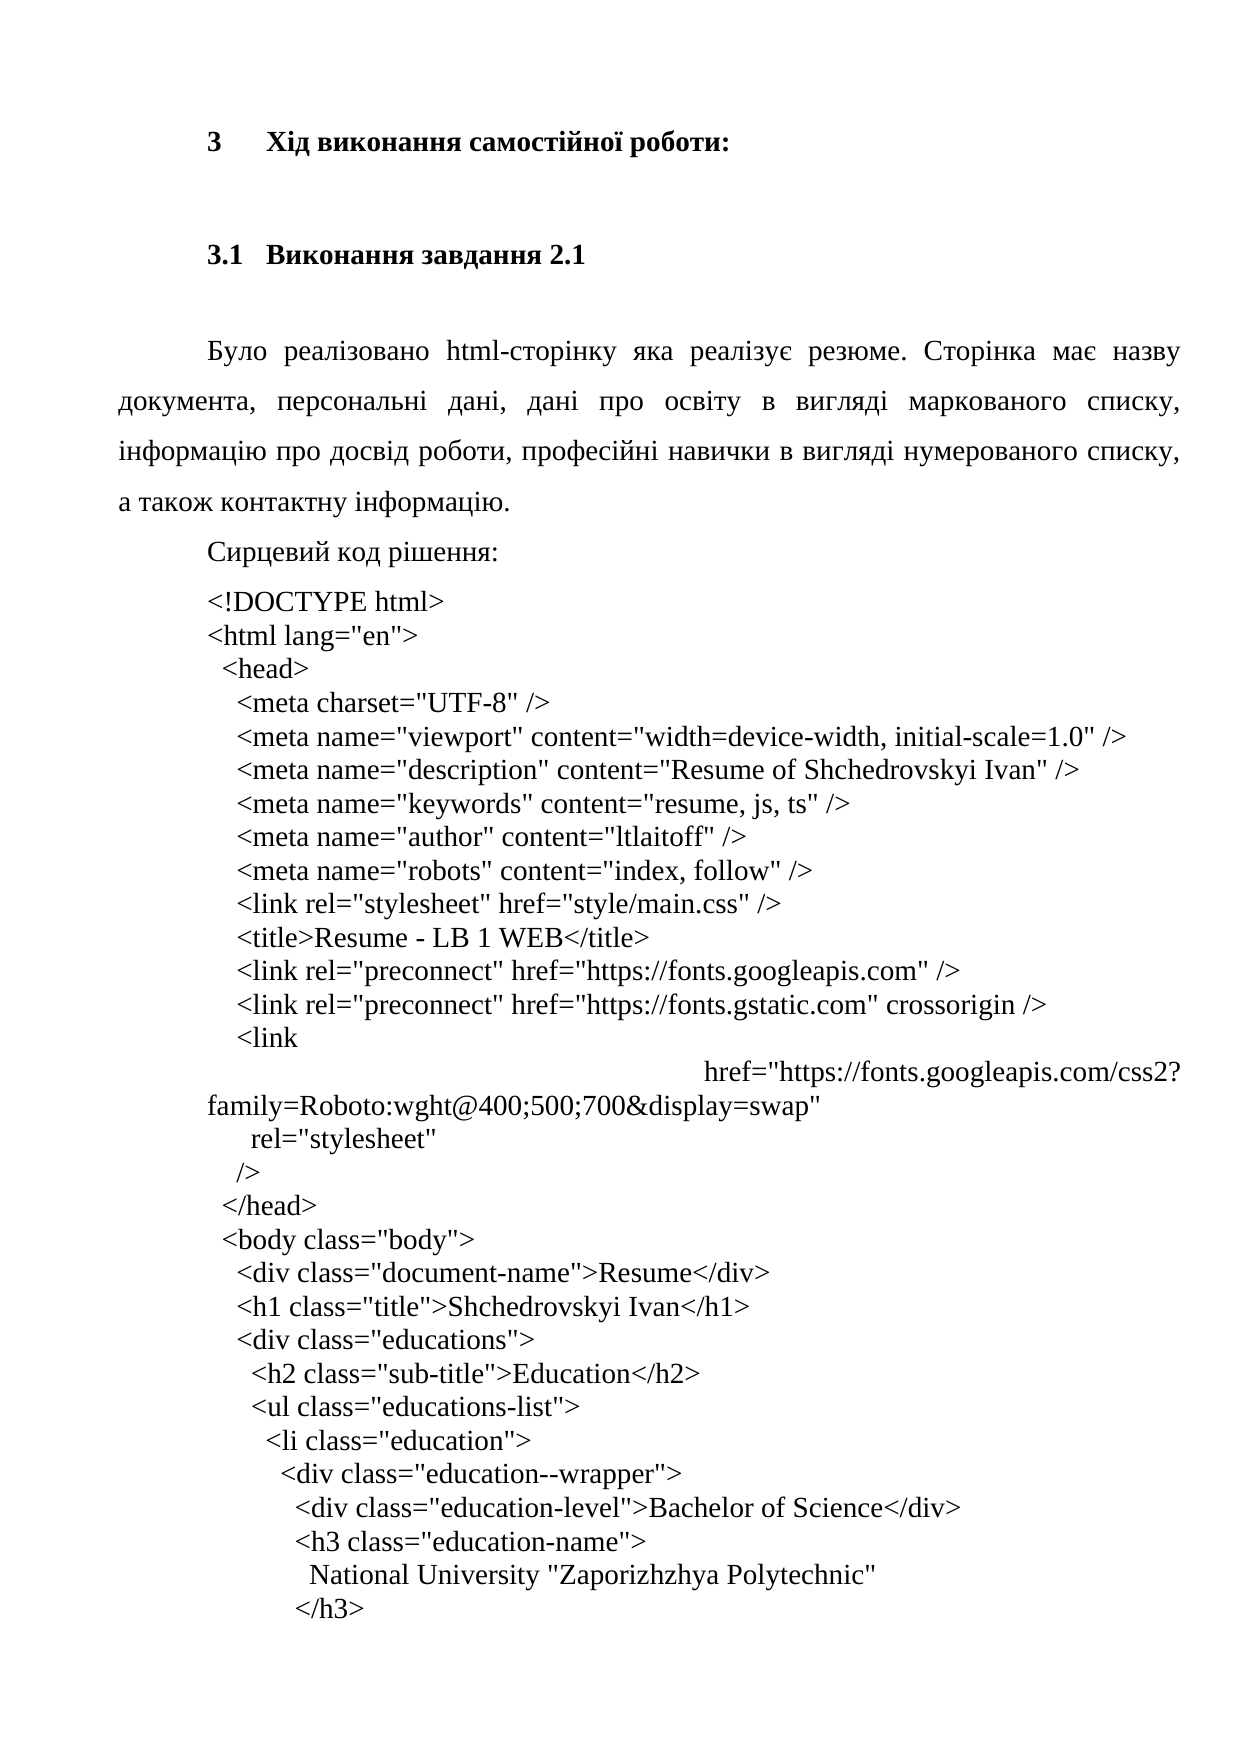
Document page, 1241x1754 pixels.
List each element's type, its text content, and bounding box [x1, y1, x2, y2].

text <meta name="viewport" content="width=device-width, initial-scale=1.0" /> [207, 719, 1181, 752]
text <link rel="stylesheet" href="style/main.css" /> [207, 886, 1181, 920]
text Сирцевий код рішення: [118, 534, 1181, 568]
text href="https://fonts.googleapis.com/css2?family=Roboto:wght@400;500;700&display=swap" [207, 1054, 1181, 1121]
text <title>Resume - LB 1 WEB</title> [207, 920, 1181, 953]
text rel="stylesheet" [207, 1121, 1181, 1155]
subtitle Виконання завдання 2.1 [118, 237, 1181, 270]
text <h1 class="title">Shchedrovskyi Ivan</h1> [207, 1289, 1181, 1322]
text <div class="document-name">Resume</div> [207, 1255, 1181, 1289]
text <div class="education-level">Bachelor of Science</div> [207, 1490, 1181, 1524]
text <link rel="preconnect" href="https://fonts.gstatic.com" crossorigin /> [207, 987, 1181, 1021]
text <!DOCTYPE html> [207, 584, 1181, 618]
text <ul class="educations-list"> [207, 1389, 1181, 1423]
text <h2 class="sub-title">Education</h2> [207, 1356, 1181, 1389]
text Було реалізовано html-сторінку яка реалізує резюме. Сторінка має назву документа, персональні дані, дані про освіту в вигляді маркованого списку, інформацію про досвід роботи, професійні навички в вигляді нумерованого списку, а також контактну інформацію. [118, 333, 1181, 517]
text National University "Zaporizhzhya Polytechnic" [207, 1557, 1181, 1591]
text <meta name="keywords" content="resume, js, ts" /> [207, 786, 1181, 819]
text <link rel="preconnect" href="https://fonts.googleapis.com" /> [207, 953, 1181, 987]
text <div class="education--wrapper"> [207, 1457, 1181, 1490]
text <div class="educations"> [207, 1322, 1181, 1356]
text </h3> [207, 1591, 1181, 1624]
text <li class="education"> [207, 1423, 1181, 1457]
subtitle Хід виконання самостійної роботи: [118, 124, 1181, 158]
text <meta name="author" content="ltlaitoff" /> [207, 819, 1181, 853]
text <body class="body"> [207, 1222, 1181, 1255]
text <meta name="robots" content="index, follow" /> [207, 853, 1181, 886]
text <html lang="en"> [207, 618, 1181, 652]
text <meta name="description" content="Resume of Shchedrovskyi Ivan" /> [207, 752, 1181, 786]
text /> [207, 1155, 1181, 1188]
text <h3 class="education-name"> [207, 1524, 1181, 1557]
text <head> [207, 652, 1181, 685]
text </head> [207, 1188, 1181, 1222]
text <meta charset="UTF-8" /> [207, 685, 1181, 719]
text <link [207, 1021, 1181, 1054]
